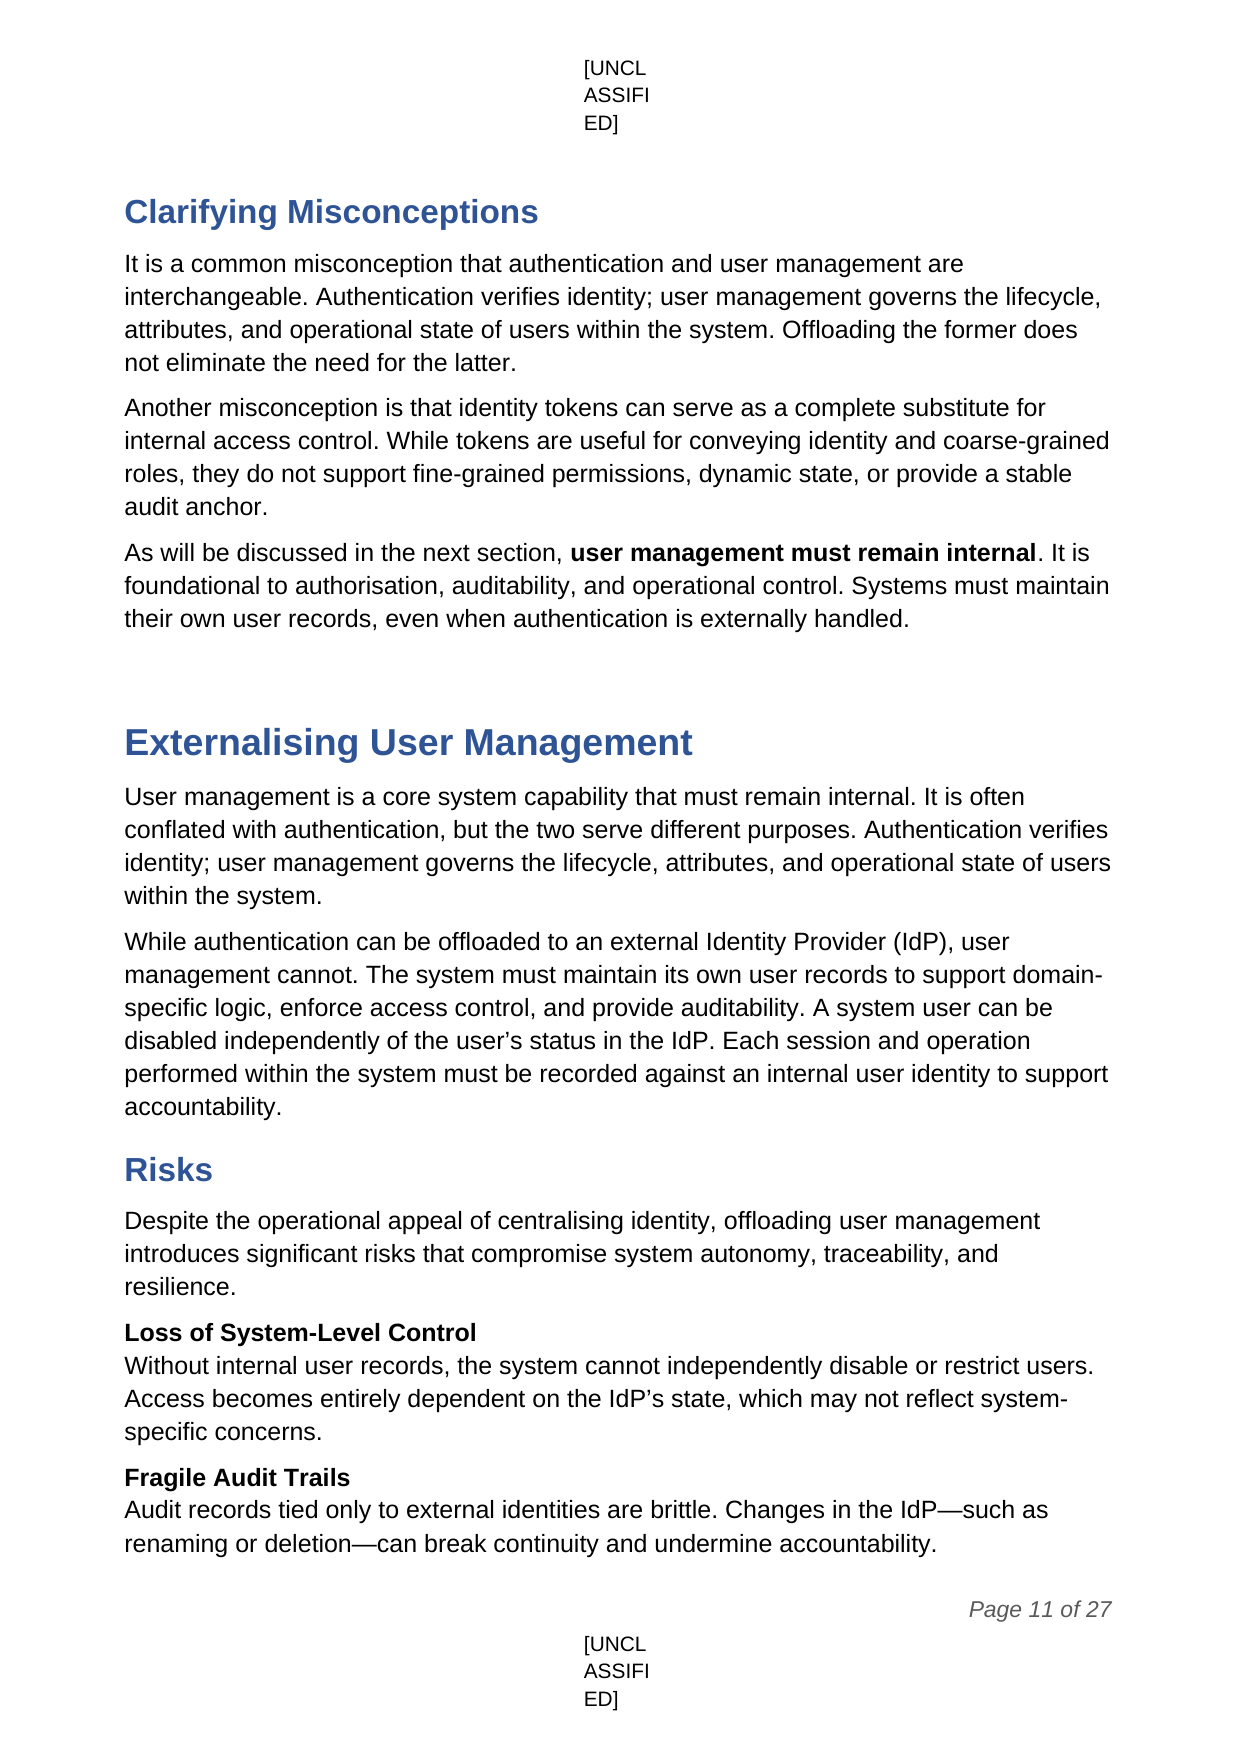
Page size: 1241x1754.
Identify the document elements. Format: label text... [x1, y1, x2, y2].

text Fragile Audit Trails Audit records tied only to external identities are brittle. Changes in the IdP—such as renaming or deletion—can break continuity and undermine accountability. [124, 1462, 1116, 1557]
text User management is a core system capability that must remain internal. It is often conflated with authentication, but the two serve different purposes. Authentication verifies identity; user management governs the lifecycle, attributes, and operational state of users within the system. [124, 782, 1116, 910]
subtitle Clarifying Misconceptions [124, 192, 1116, 230]
subtitle Risks [124, 1150, 1116, 1188]
text Loss of System-Level Control Without internal user records, the system cannot independently disable or restrict users. Access becomes entirely dependent on the IdP’s state, which may not reflect system-specific concerns. [124, 1318, 1116, 1446]
subtitle Externalising User Management [124, 720, 1116, 763]
text As will be discussed in the next section, user management must remain internal. It is foundational to authorisation, auditability, and operational control. Systems must maintain their own user records, even when authentication is externally handled. [124, 538, 1116, 633]
text Despite the operational appeal of centralising identity, offloading user management introduces significant risks that compromise system autonomy, traceability, and resilience. [124, 1206, 1116, 1301]
text While authentication can be offloaded to an external Identity Provider (IdP), user management cannot. The system must maintain its own user records to support domain-specific logic, enforce access control, and provide auditability. A system user can be disabled independently of the user’s status in the IdP. Each session and operation performed within the system must be recorded against an internal user identity to support accountability. [124, 927, 1116, 1120]
text It is a common misconception that authentication and user management are interchangeable. Authentication verifies identity; user management governs the lifecycle, attributes, and operational state of users within the system. Offloading the former does not eliminate the need for the latter. [124, 249, 1116, 376]
text Another misconception is that identity tokens can serve as a complete substitute for internal access control. While tokens are useful for conveying identity and coarse-grained roles, they do not support fine-grained permissions, dynamic state, or provide a stable audit anchor. [124, 393, 1116, 521]
